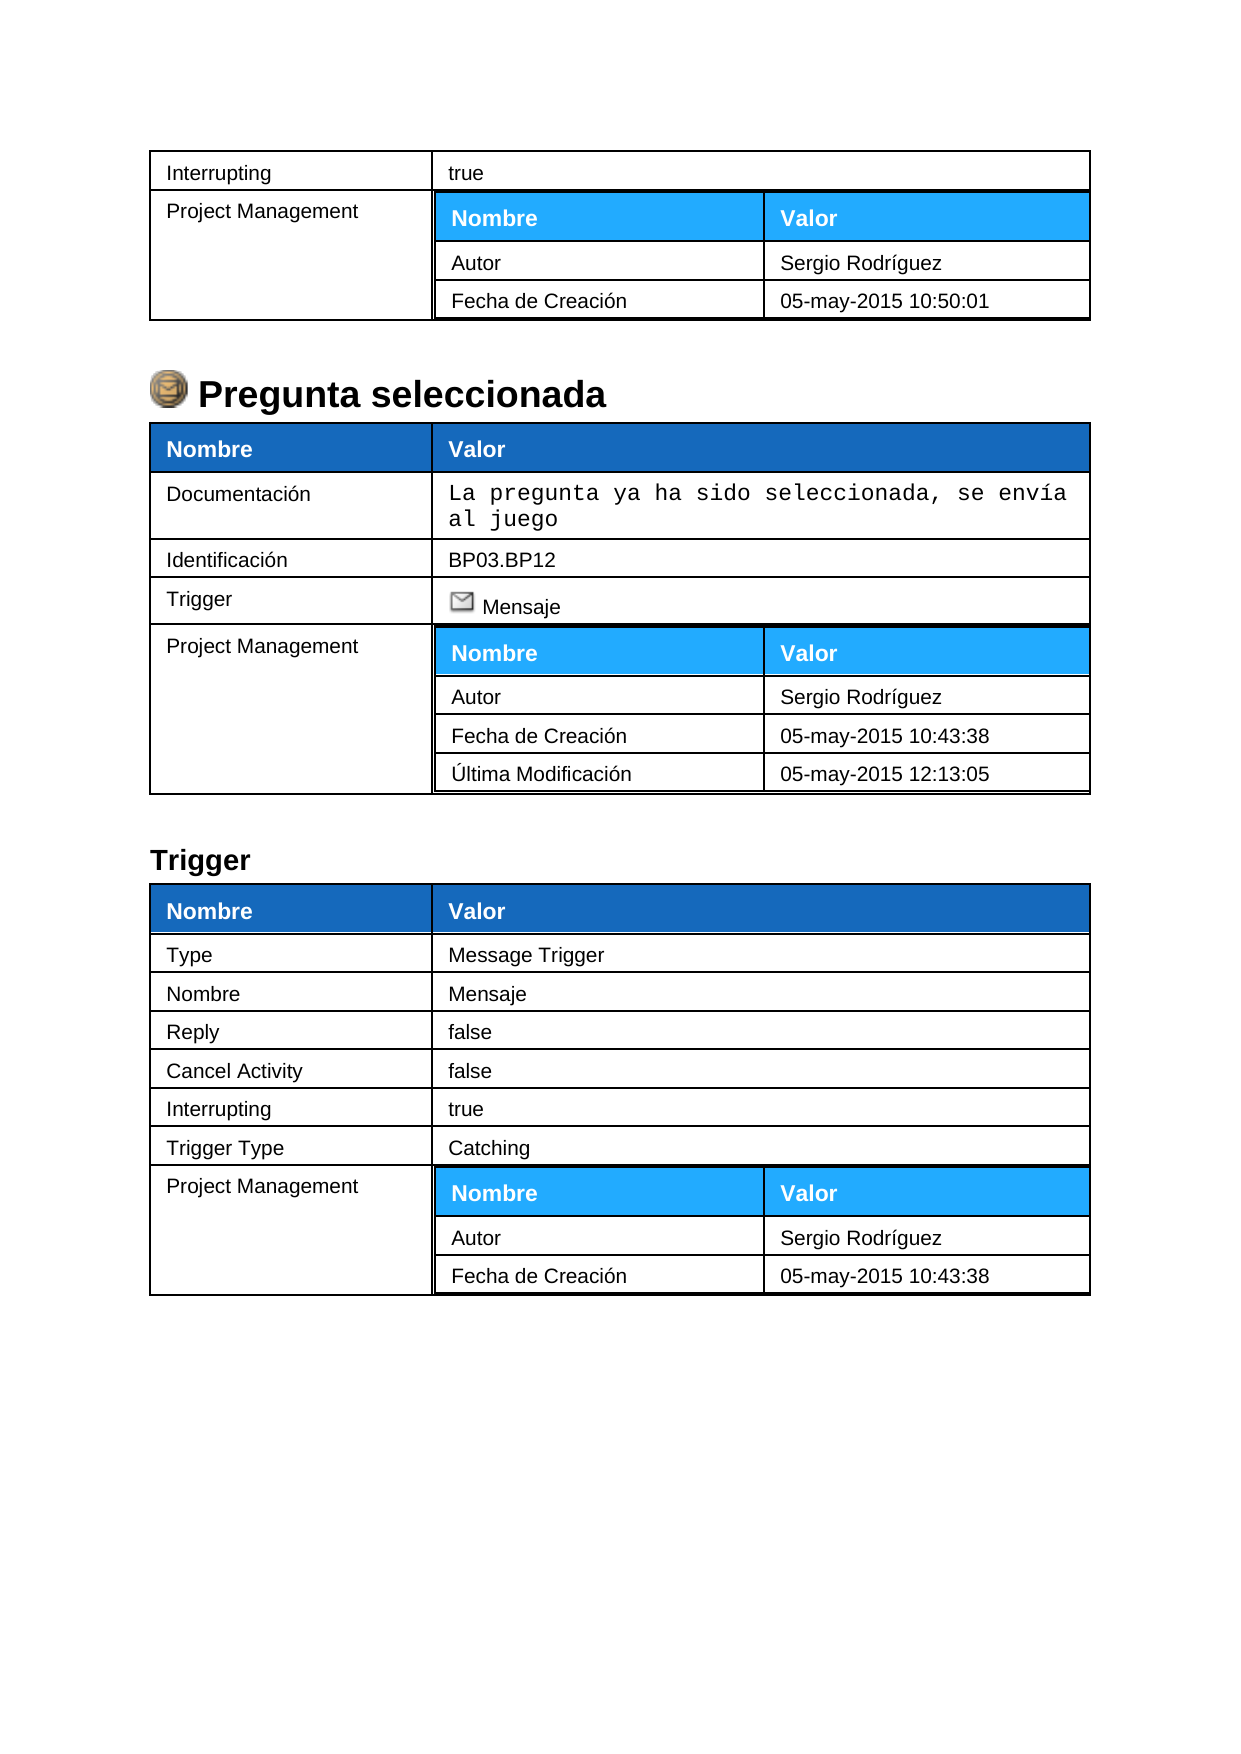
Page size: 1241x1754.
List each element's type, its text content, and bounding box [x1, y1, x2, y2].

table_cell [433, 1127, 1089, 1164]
picture [448, 586, 477, 615]
table_cell true [433, 152, 1089, 188]
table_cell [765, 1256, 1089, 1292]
table_cell [436, 281, 763, 317]
table_cell [765, 677, 1089, 713]
table_cell Message Trigger [433, 935, 1089, 971]
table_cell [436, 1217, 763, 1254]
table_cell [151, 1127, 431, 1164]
table_header Nombre [151, 424, 431, 471]
table_header Valor [433, 885, 1089, 932]
table_header Nombre [151, 885, 431, 932]
table_cell BP03.BP12 [433, 540, 1089, 576]
table_cell Nombre [151, 973, 431, 1009]
table_header Valor [433, 424, 1089, 471]
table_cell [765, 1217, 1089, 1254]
table_cell false [433, 1012, 1089, 1048]
table_cell [436, 242, 763, 279]
picture [150, 370, 188, 408]
table_cell Trigger [151, 578, 431, 623]
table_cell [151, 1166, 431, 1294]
table_cell false [433, 1050, 1089, 1087]
subtitle Pregunta seleccionada [150, 370, 1090, 416]
table_cell Interrupting [151, 152, 431, 188]
table_cell Identificación [151, 540, 431, 576]
table_cell Mensaje [433, 973, 1089, 1009]
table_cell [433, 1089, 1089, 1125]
table_cell [765, 281, 1089, 317]
table_cell Documentación [151, 473, 431, 538]
table_cell [765, 242, 1089, 279]
table_cell Type [151, 935, 431, 971]
subtitle Trigger [150, 843, 1090, 877]
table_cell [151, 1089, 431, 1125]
table_cell Reply [151, 1012, 431, 1048]
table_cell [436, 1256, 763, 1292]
table_cell La pregunta ya ha sido seleccionada, se envía al juego [433, 473, 1089, 538]
table_cell Project Management [151, 191, 431, 319]
table_cell [436, 754, 763, 790]
table_cell [765, 715, 1089, 752]
table_cell Mensaje [433, 578, 1089, 623]
table_cell Cancel Activity [151, 1050, 431, 1087]
table_cell Project Management [151, 625, 431, 792]
table_cell [765, 754, 1089, 790]
table_cell [436, 715, 763, 752]
table_cell [436, 677, 763, 713]
